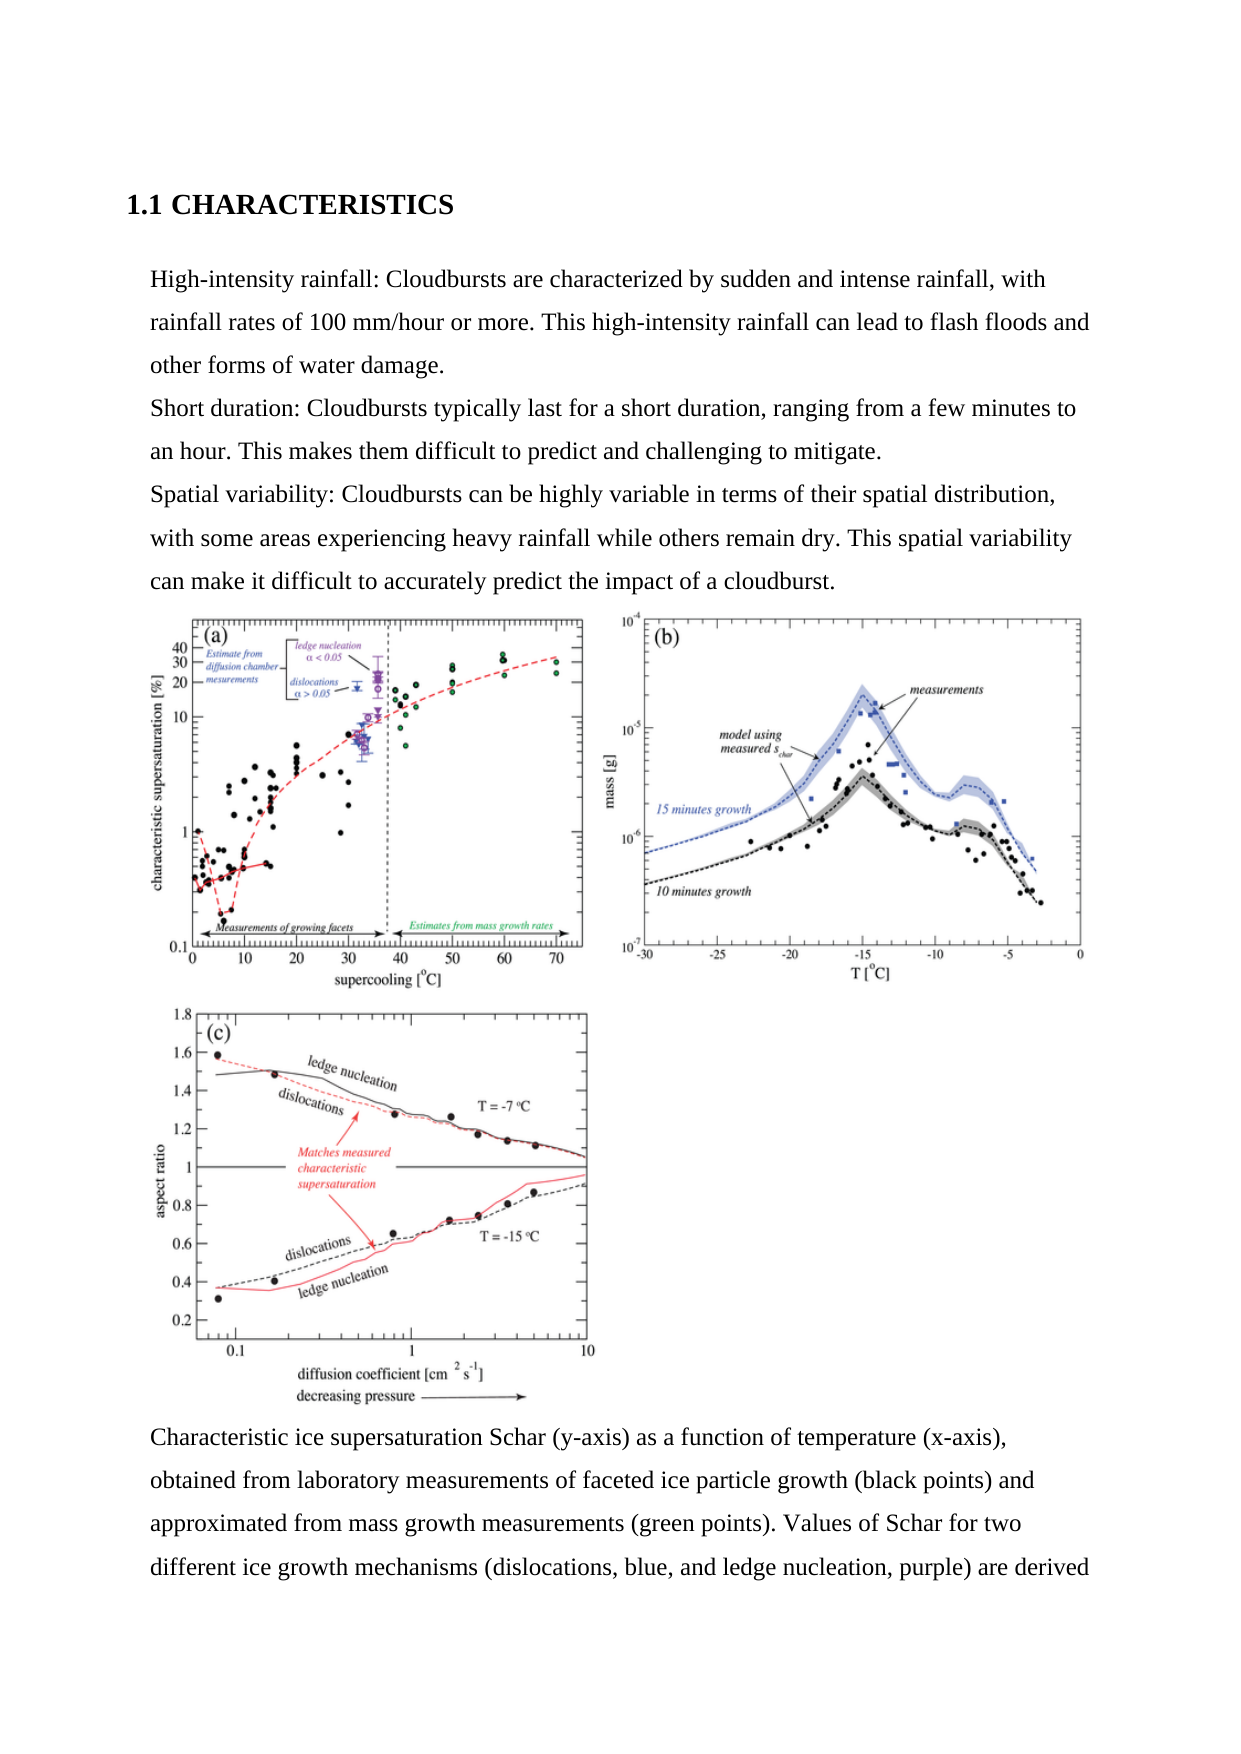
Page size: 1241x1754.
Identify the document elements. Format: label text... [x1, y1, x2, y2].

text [150, 1422, 1091, 1580]
picture [149, 608, 1088, 1409]
text Short duration: Cloudbursts typically last for a short duration, ranging from a few minutes to an hour. This makes them difficult to predict and challenging to mitigate. [150, 393, 1091, 465]
text Spatial variability: Cloudbursts can be highly variable in terms of their spatial distribution, with some areas experiencing heavy rainfall while others remain dry. This spatial variability can make it difficult to accurately predict the impact of a cloudburst. [150, 479, 1091, 594]
text High-intensity rainfall: Cloudbursts are characterized by sudden and intense rainfall, with rainfall rates of 100 mm/hour or more. This high-intensity rainfall can lead to flash floods and other forms of water damage. [150, 264, 1091, 379]
list CHARACTERISTICS [126, 187, 1178, 221]
